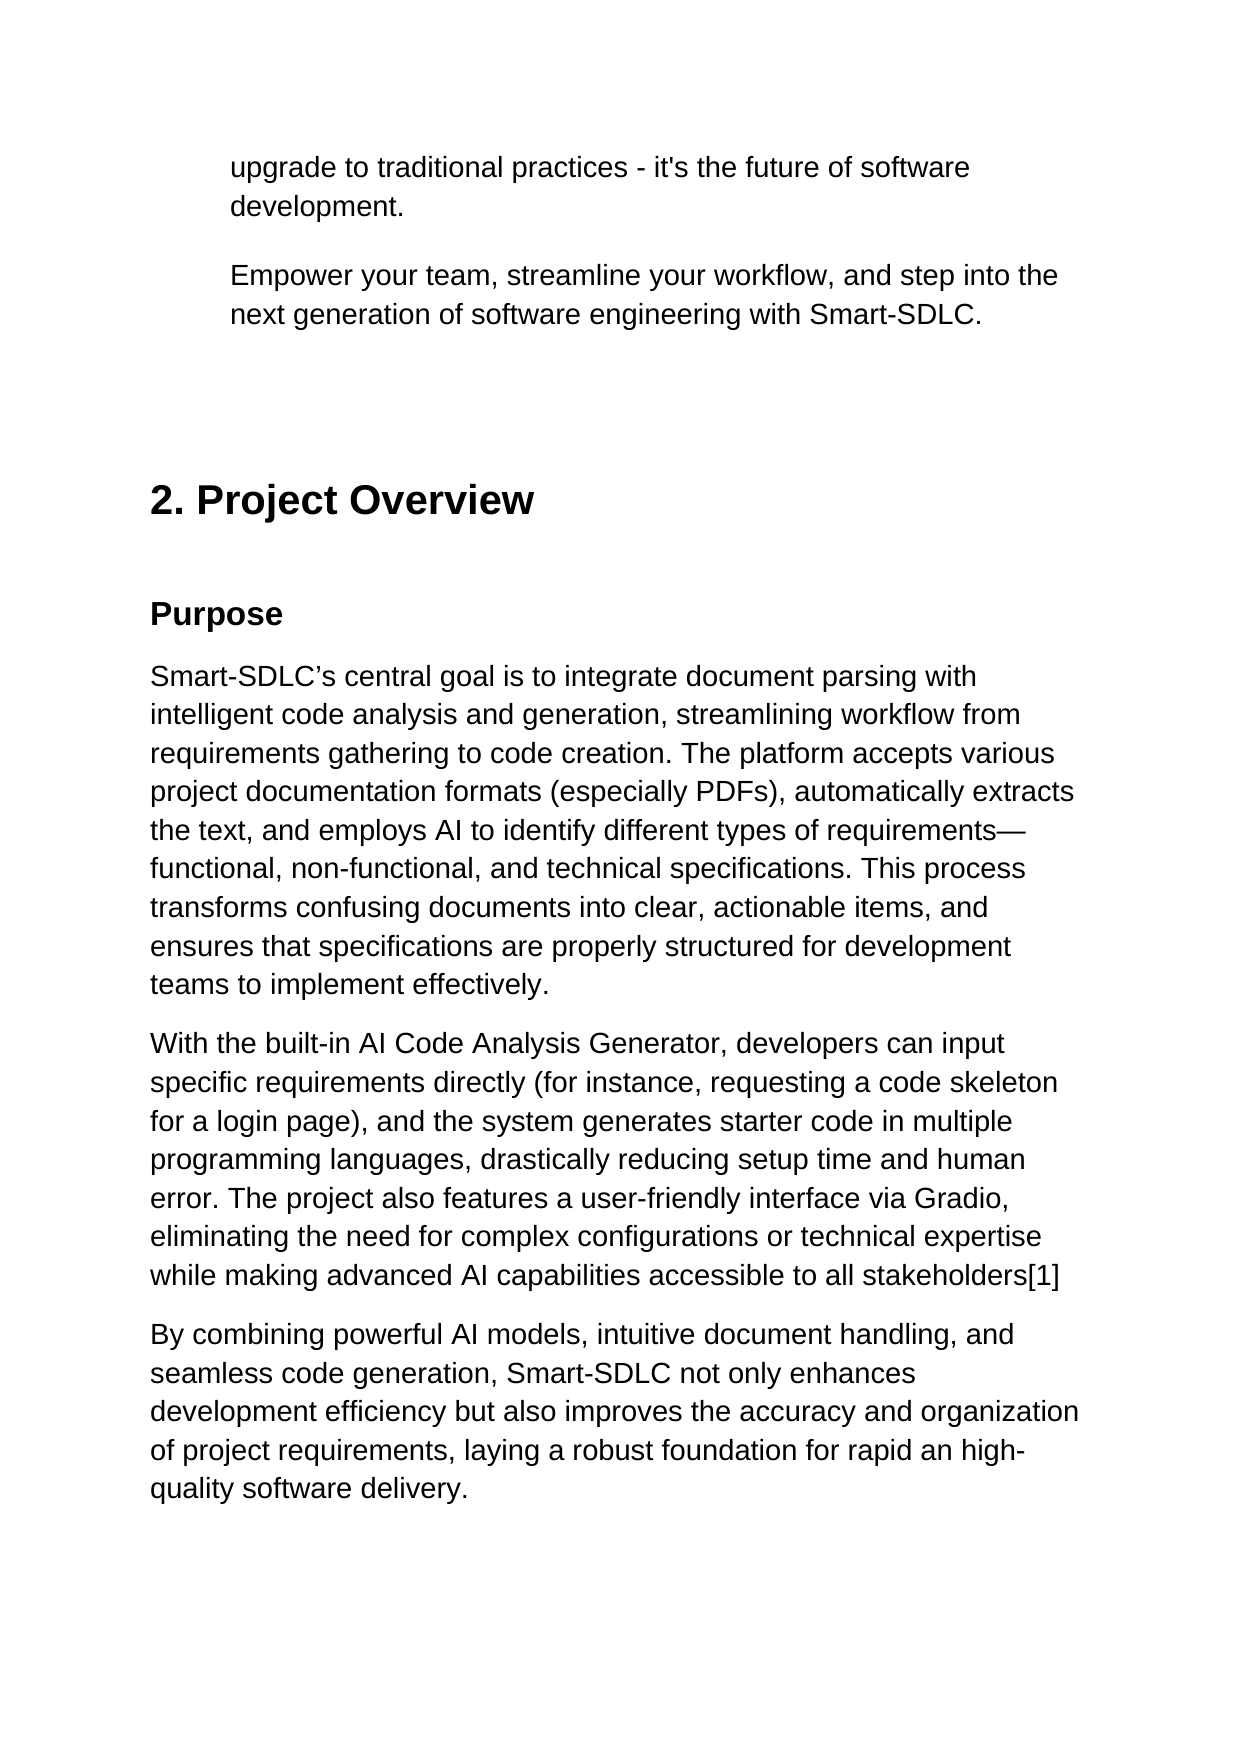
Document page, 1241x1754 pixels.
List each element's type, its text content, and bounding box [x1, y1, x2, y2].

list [230, 150, 1090, 254]
text 2. Project Overview [150, 475, 1090, 523]
text Smart-SDLC’s central goal is to integrate document parsing with intelligent code analysis and generation, streamlining workflow from requirements gathering to code creation. The platform accepts various project documentation formats (especially PDFs), automatically extracts the text, and employs AI to identify different types of requirements—functional, non-functional, and technical specifications. This process transforms confusing documents into clear, actionable items, and ensures that specifications are properly structured for development teams to implement effectively. [150, 659, 1090, 1001]
text By combining powerful AI models, intuitive document handling, and seamless code generation, Smart-SDLC not only enhances development efficiency but also improves the accuracy and organization of project requirements, laying a robust foundation for rapid an high-quality software delivery. [150, 1317, 1090, 1505]
text Purpose [150, 594, 1090, 632]
text With the built-in AI Code Analysis Generator, developers can input specific requirements directly (for instance, requesting a code skeleton for a login page), and the system generates starter code in multiple programming languages, drastically reducing setup time and human error. The project also features a user-friendly interface via Gradio, eliminating the need for complex configurations or technical expertise while making advanced AI capabilities accessible to all stakeholders[1] [150, 1027, 1090, 1291]
list Empower your team, streamline your workflow, and step into the next generation of software engineering with Smart-SDLC. [230, 258, 1090, 331]
